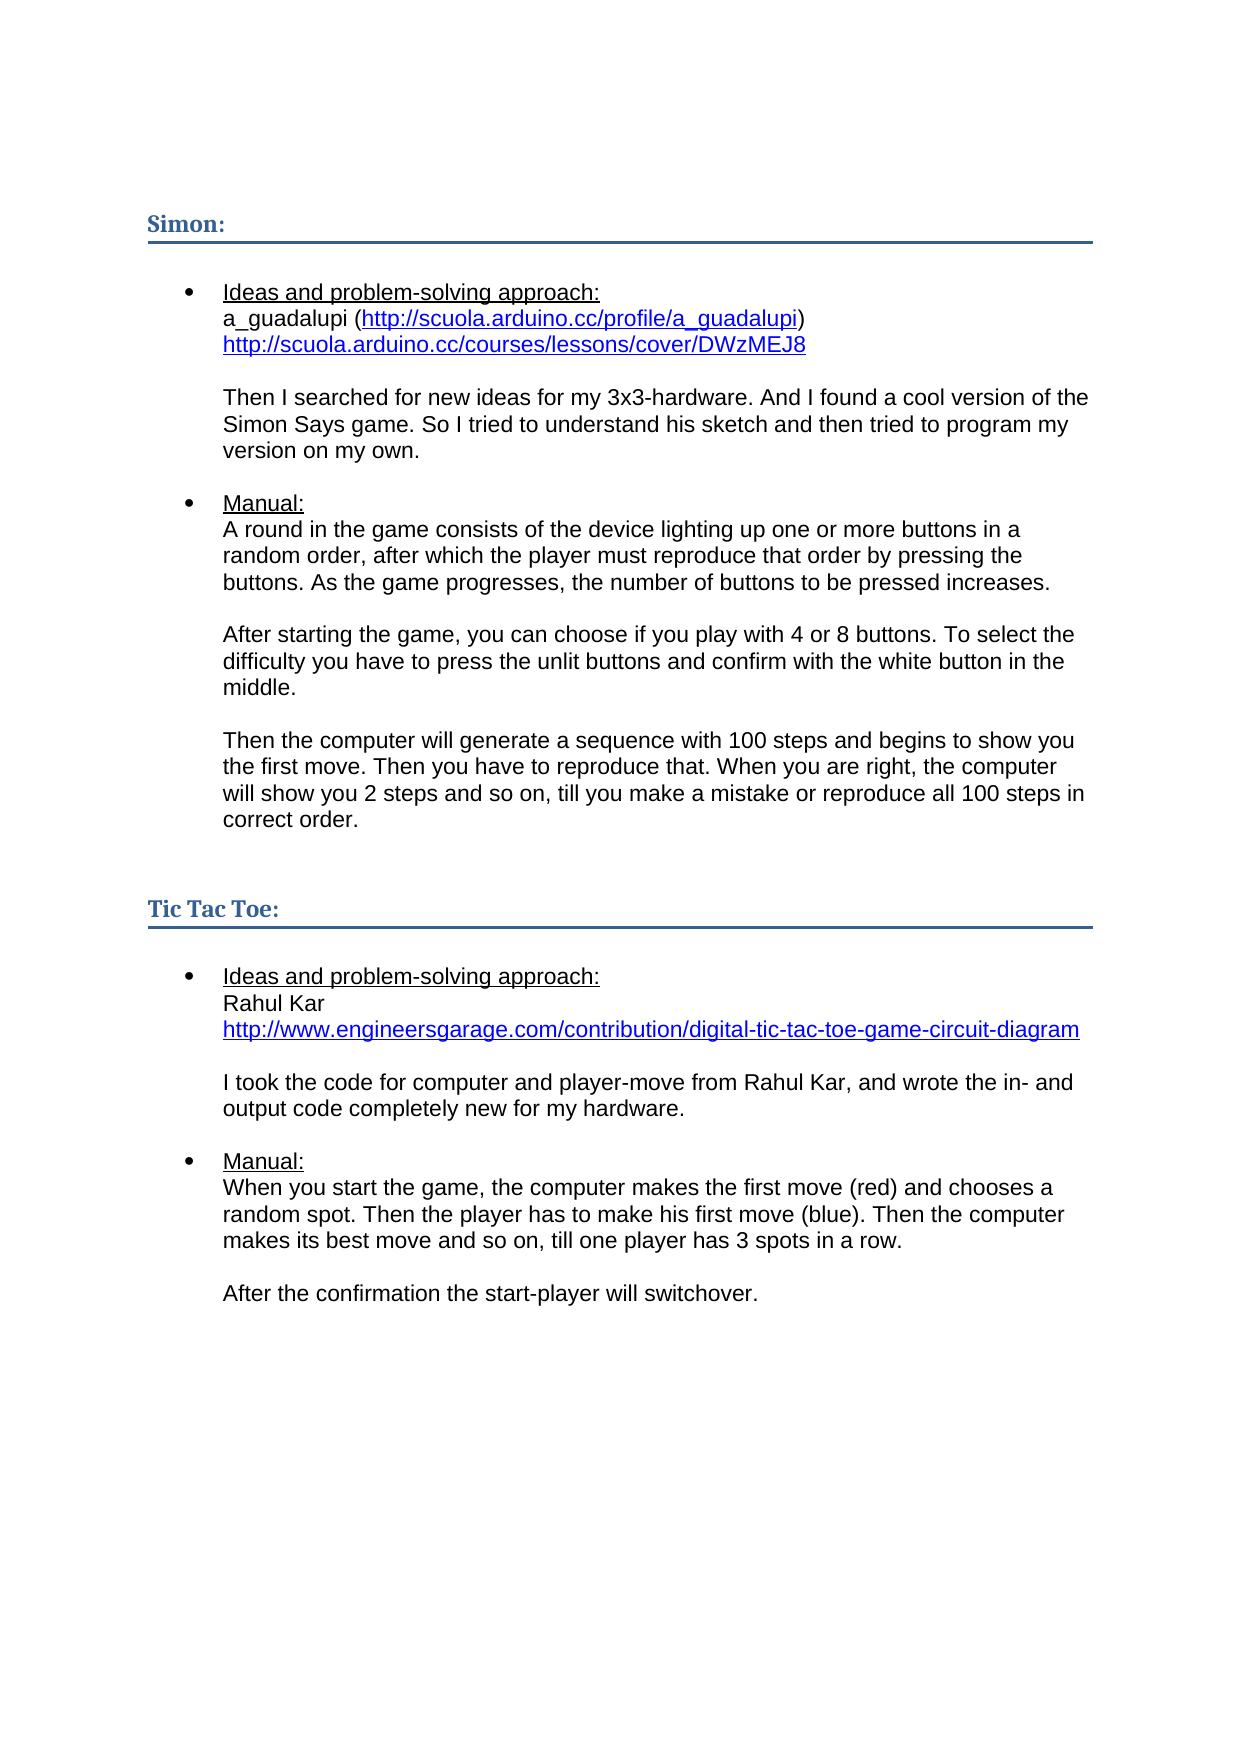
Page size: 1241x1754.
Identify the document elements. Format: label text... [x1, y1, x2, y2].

subtitle Simon: [148, 210, 1093, 241]
list Manual: A round in the game consists of the device lighting up one or more buttons in a random order, after which the player must reproduce that order by pressing the buttons. As the game progresses, the number of buttons to be pressed increases. After starting the game, you can choose if you play with 4 or 8 buttons. To select the difficulty you have to press the unlit buttons and confirm with the white button in the middle. Then the computer will generate a sequence with 100 steps and begins to show you the first move. Then you have to reproduce that. When you are right, the computer will show you 2 steps and so on, till you make a mistake or reproduce all 100 steps in correct order. [185, 489, 1093, 832]
list Ideas and problem-solving approach: Rahul Kar http://www.engineersgarage.com/contribution/digital-tic-tac-toe-game-circuit-diagram I took the code for computer and player-move from Rahul Kar, and wrote the in- and output code completely new for my hardware. [185, 963, 1093, 1121]
subtitle Tic Tac Toe: [148, 895, 1093, 926]
list Ideas and problem-solving approach: a_guadalupi (http://scuola.arduino.cc/profile/a_guadalupi) http://scuola.arduino.cc/courses/lessons/cover/DWzMEJ8 Then I searched for new ideas for my 3x3-hardware. And I found a cool version of the Simon Says game. So I tried to understand his sketch and then tried to program my version on my own. [185, 279, 1093, 463]
list Manual: When you start the game, the computer makes the first move (red) and chooses a random spot. Then the player has to make his first move (blue). Then the computer makes its best move and so on, till one player has 3 spots in a row. After the confirmation the start-player will switchover. [185, 1148, 1093, 1306]
